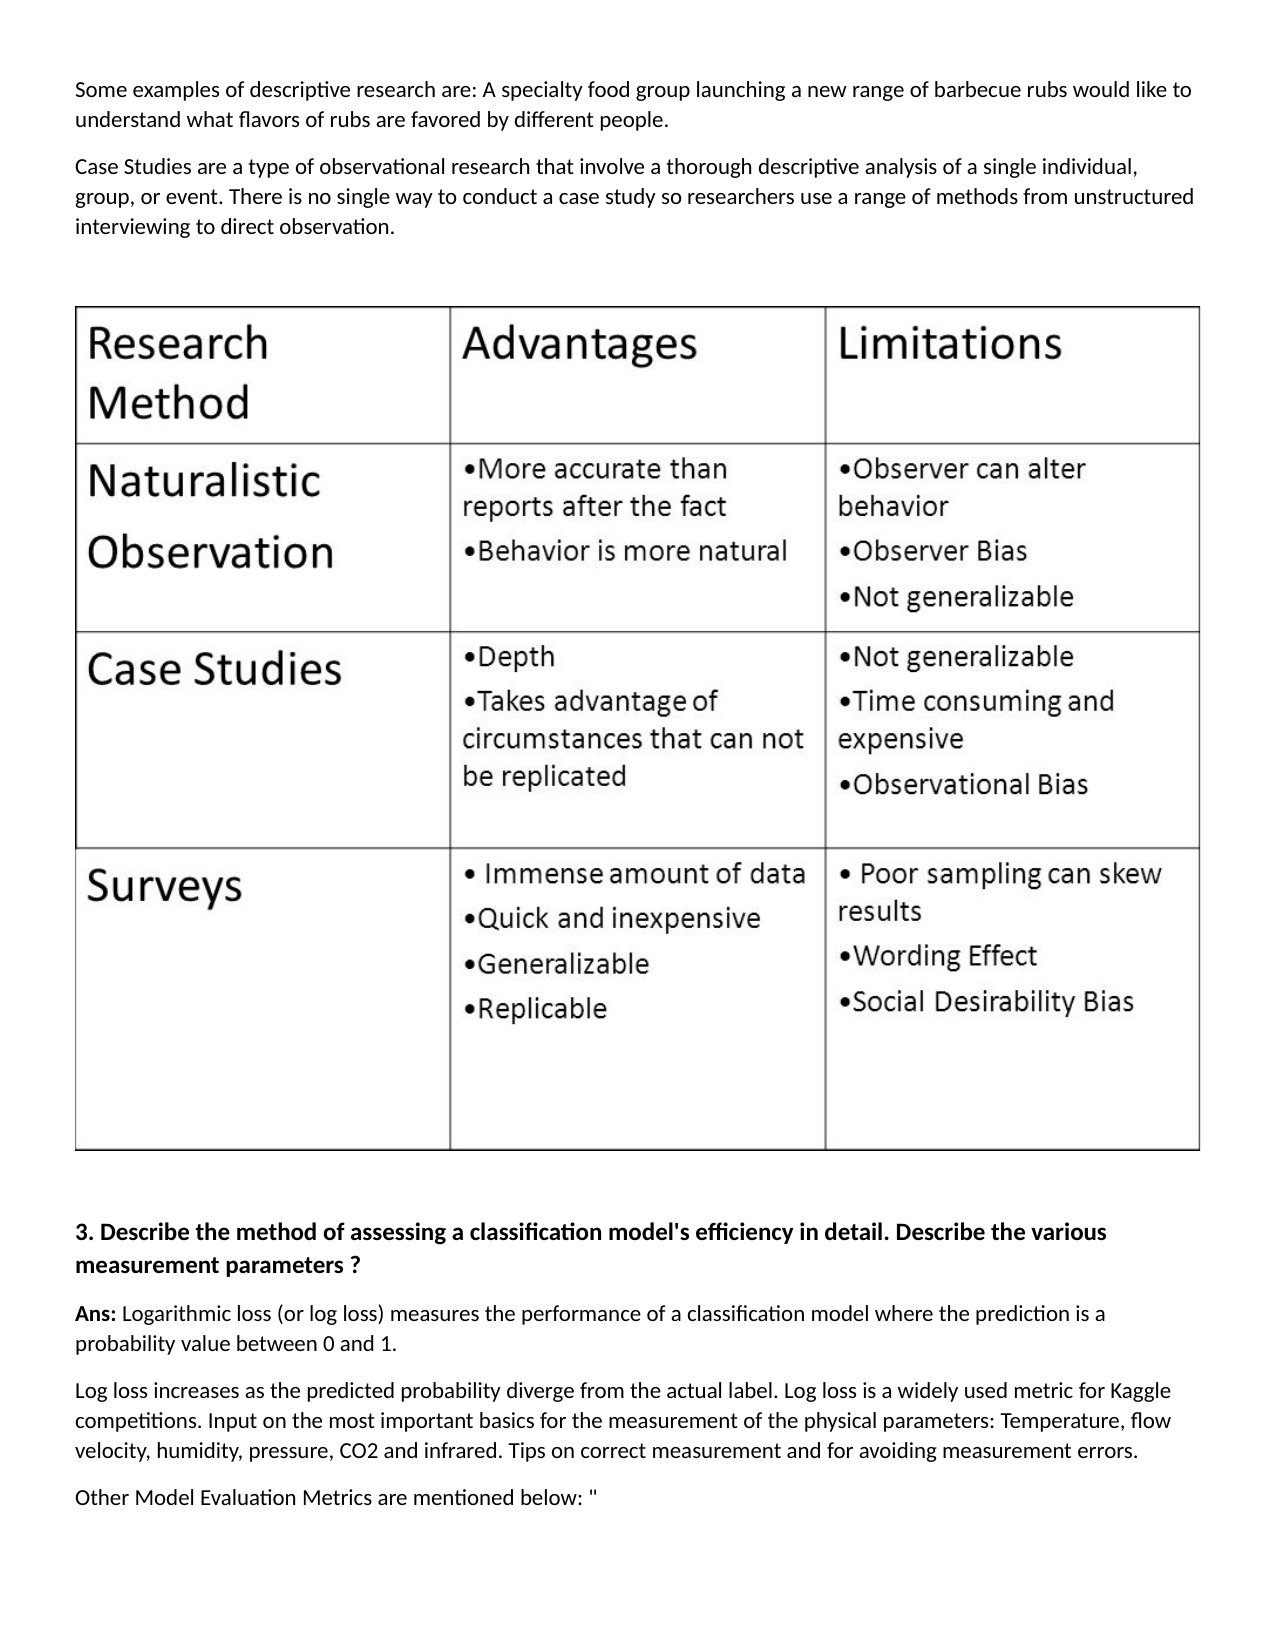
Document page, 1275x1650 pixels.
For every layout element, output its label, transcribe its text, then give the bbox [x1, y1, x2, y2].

text Log loss increases as the predicted probability diverge from the actual label. Log loss is a widely used metric for Kaggle competitions. Input on the most important basics for the measurement of the physical parameters: Temperature, flow velocity, humidity, pressure, CO2 and infrared. Tips on correct measurement and for avoiding measurement errors. [75, 1376, 1200, 1464]
text Case Studies are a type of observational research that involve a thorough descriptive analysis of a single individual, group, or event. There is no single way to conduct a case study so researchers use a range of methods from unstructured interviewing to direct observation. [75, 152, 1200, 241]
text Other Model Evaluation Metrics are mentioned below: " [75, 1483, 1200, 1511]
text 3. Describe the method of assessing a classification model's efficiency in detail. Describe the various measurement parameters ? [75, 1216, 1200, 1280]
text Ans: Logarithmic loss (or log loss) measures the performance of a classification model where the prediction is a probability value between 0 and 1. [75, 1299, 1200, 1357]
picture [75, 306, 1200, 1151]
text Some examples of descriptive research are: A specialty food group launching a new range of barbecue rubs would like to understand what flavors of rubs are favored by different people. [75, 75, 1200, 133]
